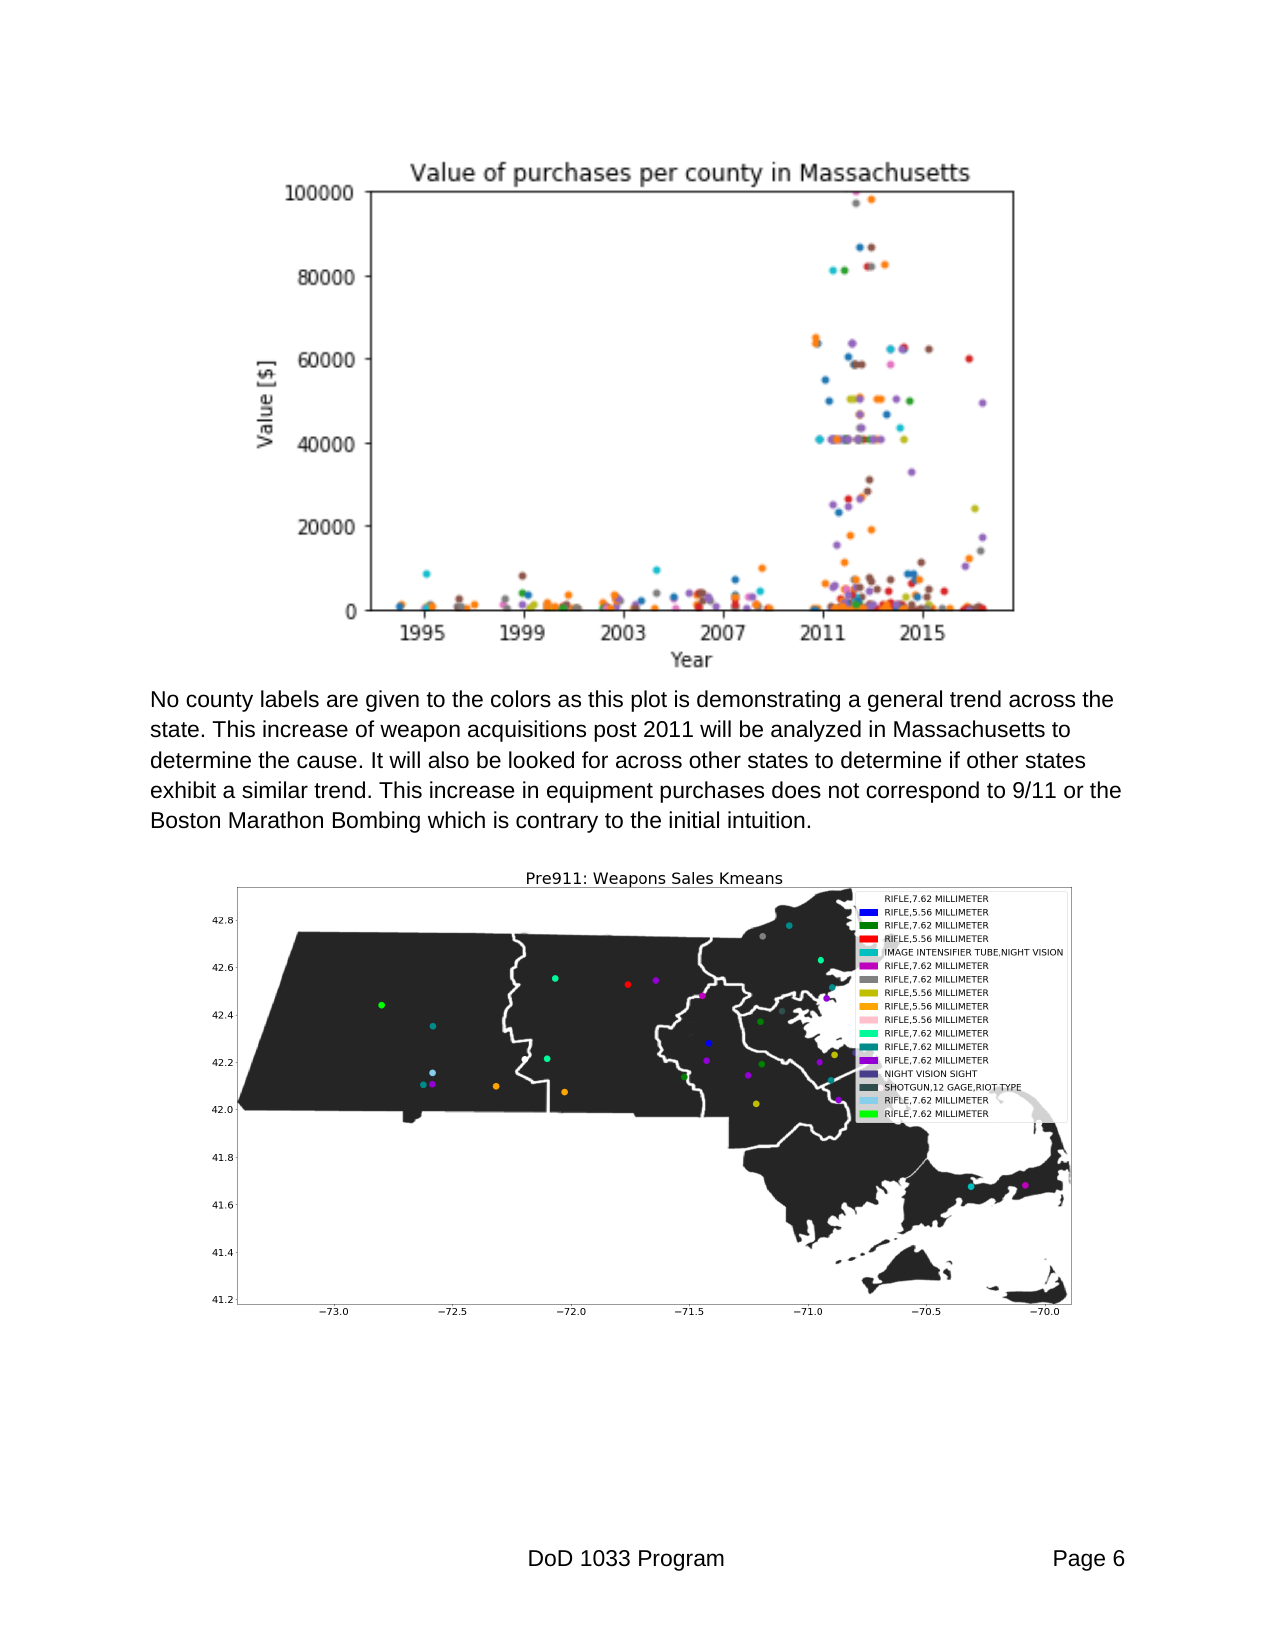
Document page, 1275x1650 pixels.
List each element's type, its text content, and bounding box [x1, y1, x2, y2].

picture [192, 867, 1083, 1335]
picture [244, 150, 1032, 683]
text No county labels are given to the colors as this plot is demonstrating a general trend across the state. This increase of weapon acquisitions post 2011 will be analyzed in Massachusetts to determine the cause. It will also be looked for across other states to determine if other states exhibit a similar trend. This increase in equipment purchases does not correspond to 9/11 or the Boston Marathon Bombing which is contrary to the initial intuition. [150, 686, 1125, 833]
